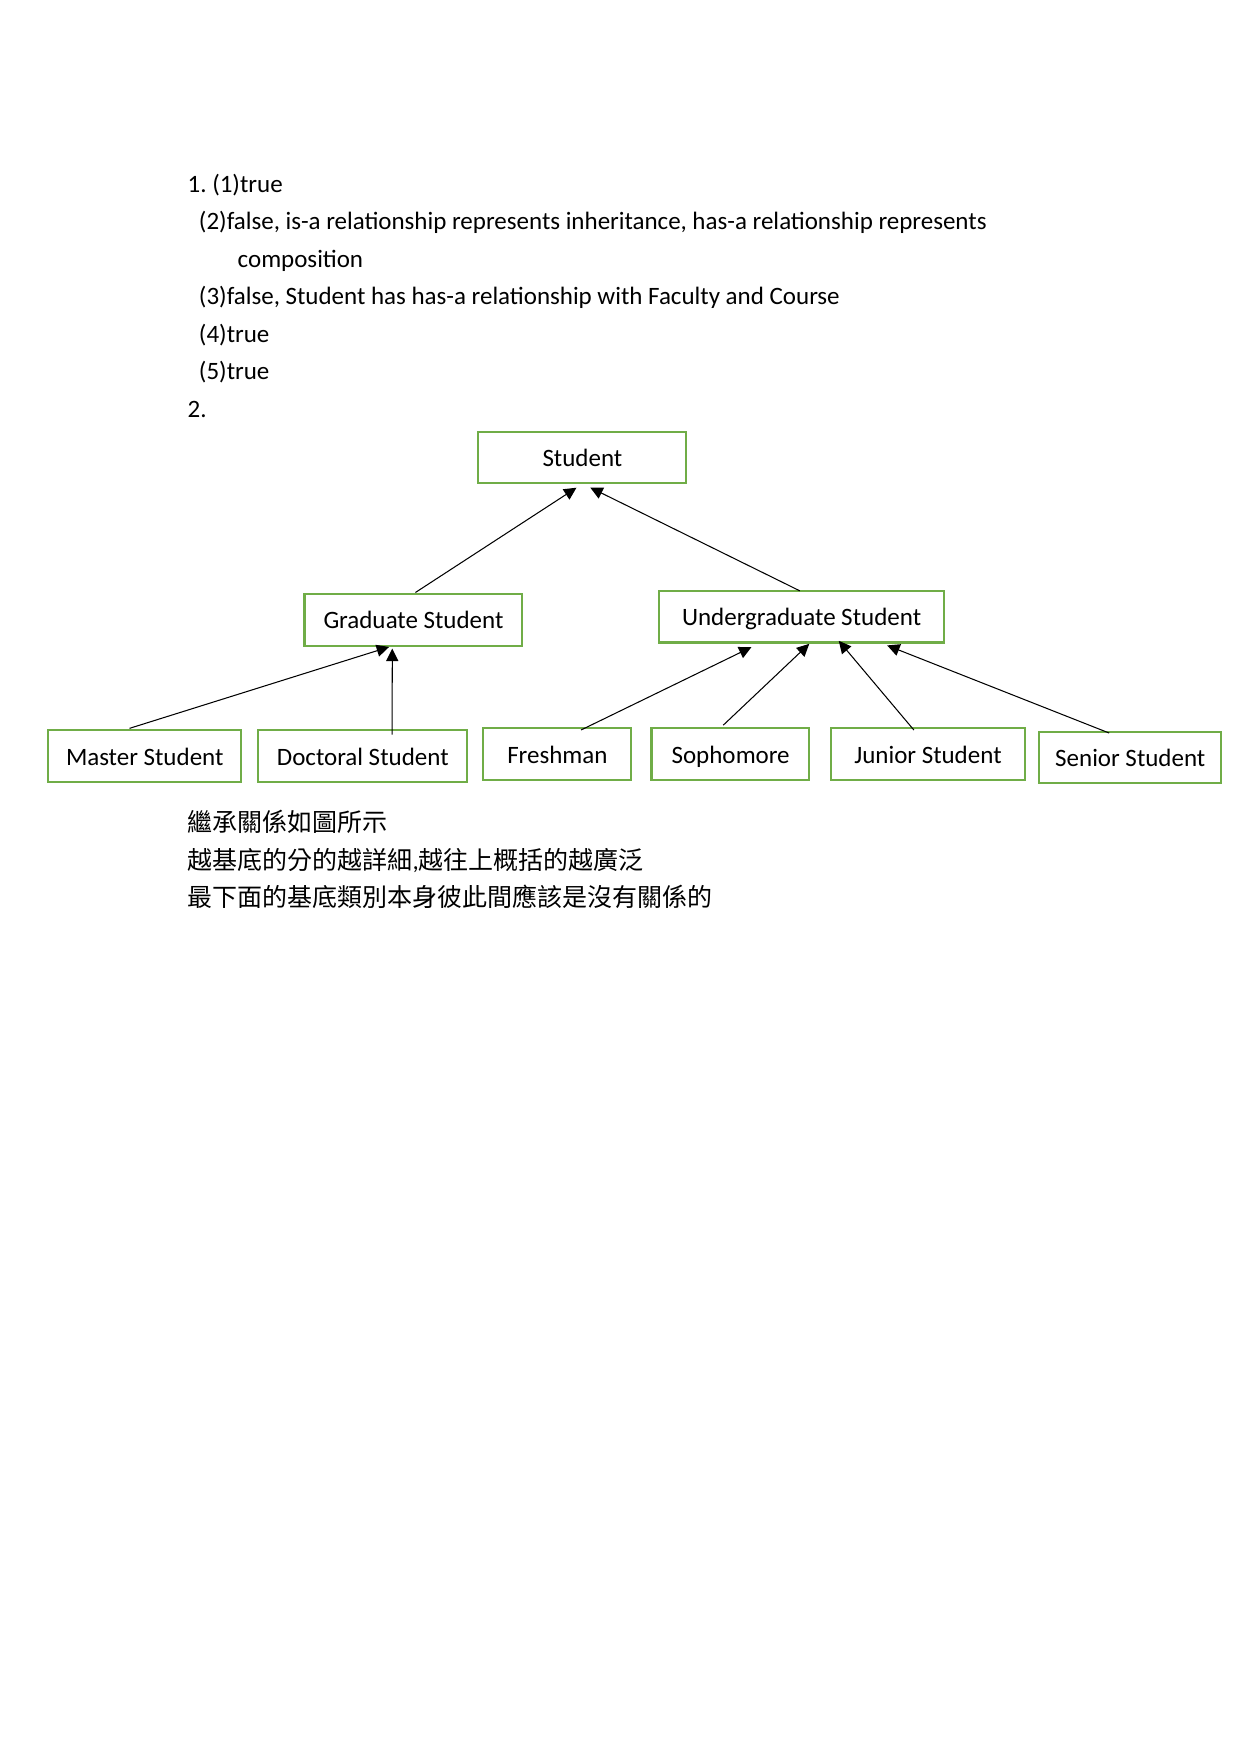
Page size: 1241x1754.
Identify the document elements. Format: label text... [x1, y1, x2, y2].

text (5)true [187, 352, 1053, 389]
text 最下面的基底類別本身彼此間應該是沒有關係的 [187, 877, 1053, 914]
text 繼承關係如圖所示 [187, 802, 1053, 839]
text (2)false, is-a relationship represents inheritance, has-a relationship represents composition [187, 202, 1053, 277]
text (3)false, Student has has-a relationship with Faculty and Course [187, 277, 1053, 314]
text 1. (1)true [187, 164, 1053, 202]
text 2. [187, 389, 1053, 427]
text (4)true [187, 314, 1053, 352]
text 越基底的分的越詳細,越往上概括的越廣泛 [187, 839, 1053, 877]
